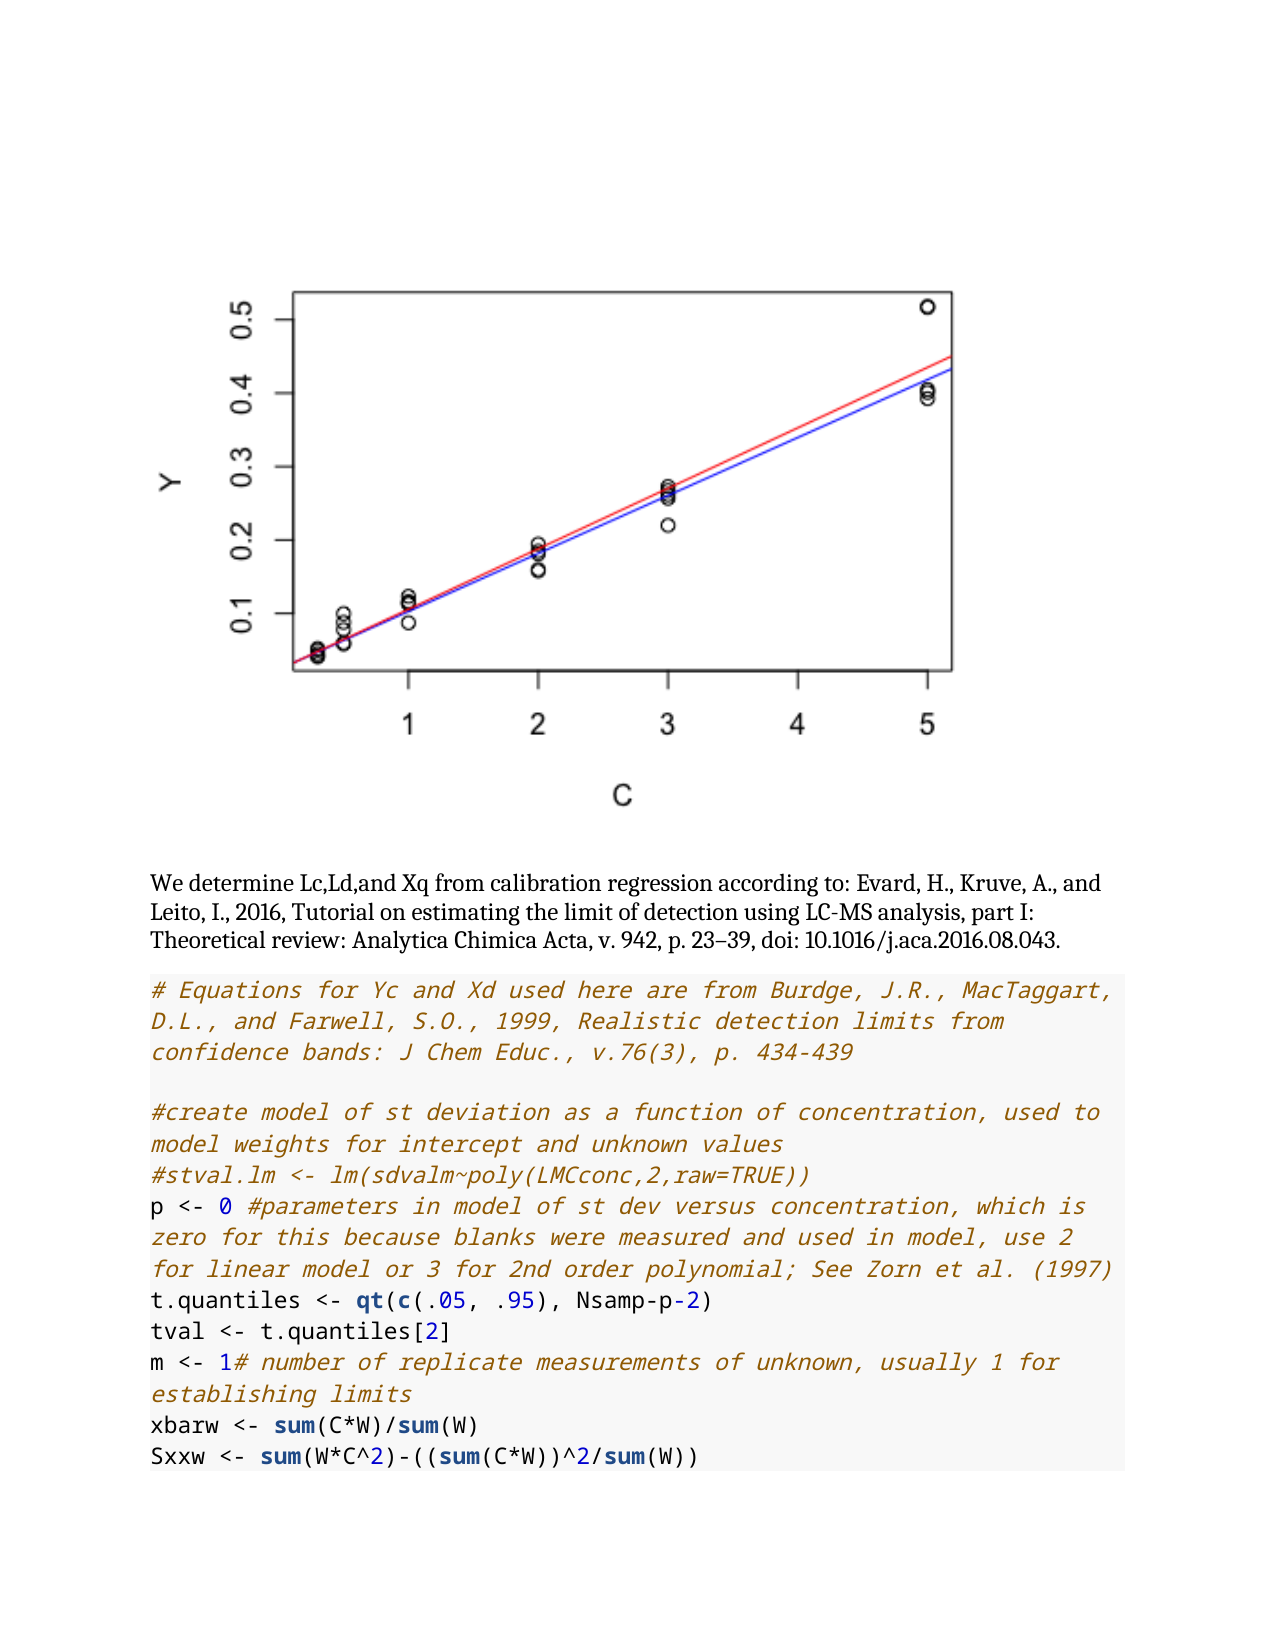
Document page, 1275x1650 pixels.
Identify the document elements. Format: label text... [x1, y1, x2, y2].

text We determine Lc,Ld,and Xq from calibration regression according to: Evard, H., Kruve, A., and Leito, I., 2016, Tutorial on estimating the limit of detection using LC-MS analysis, part I: Theoretical review: Analytica Chimica Acta, v. 942, p. 23–39, doi: 10.1016/j.aca.2016.08.043. [150, 869, 1125, 955]
picture [150, 150, 1025, 850]
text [150, 974, 1125, 1471]
